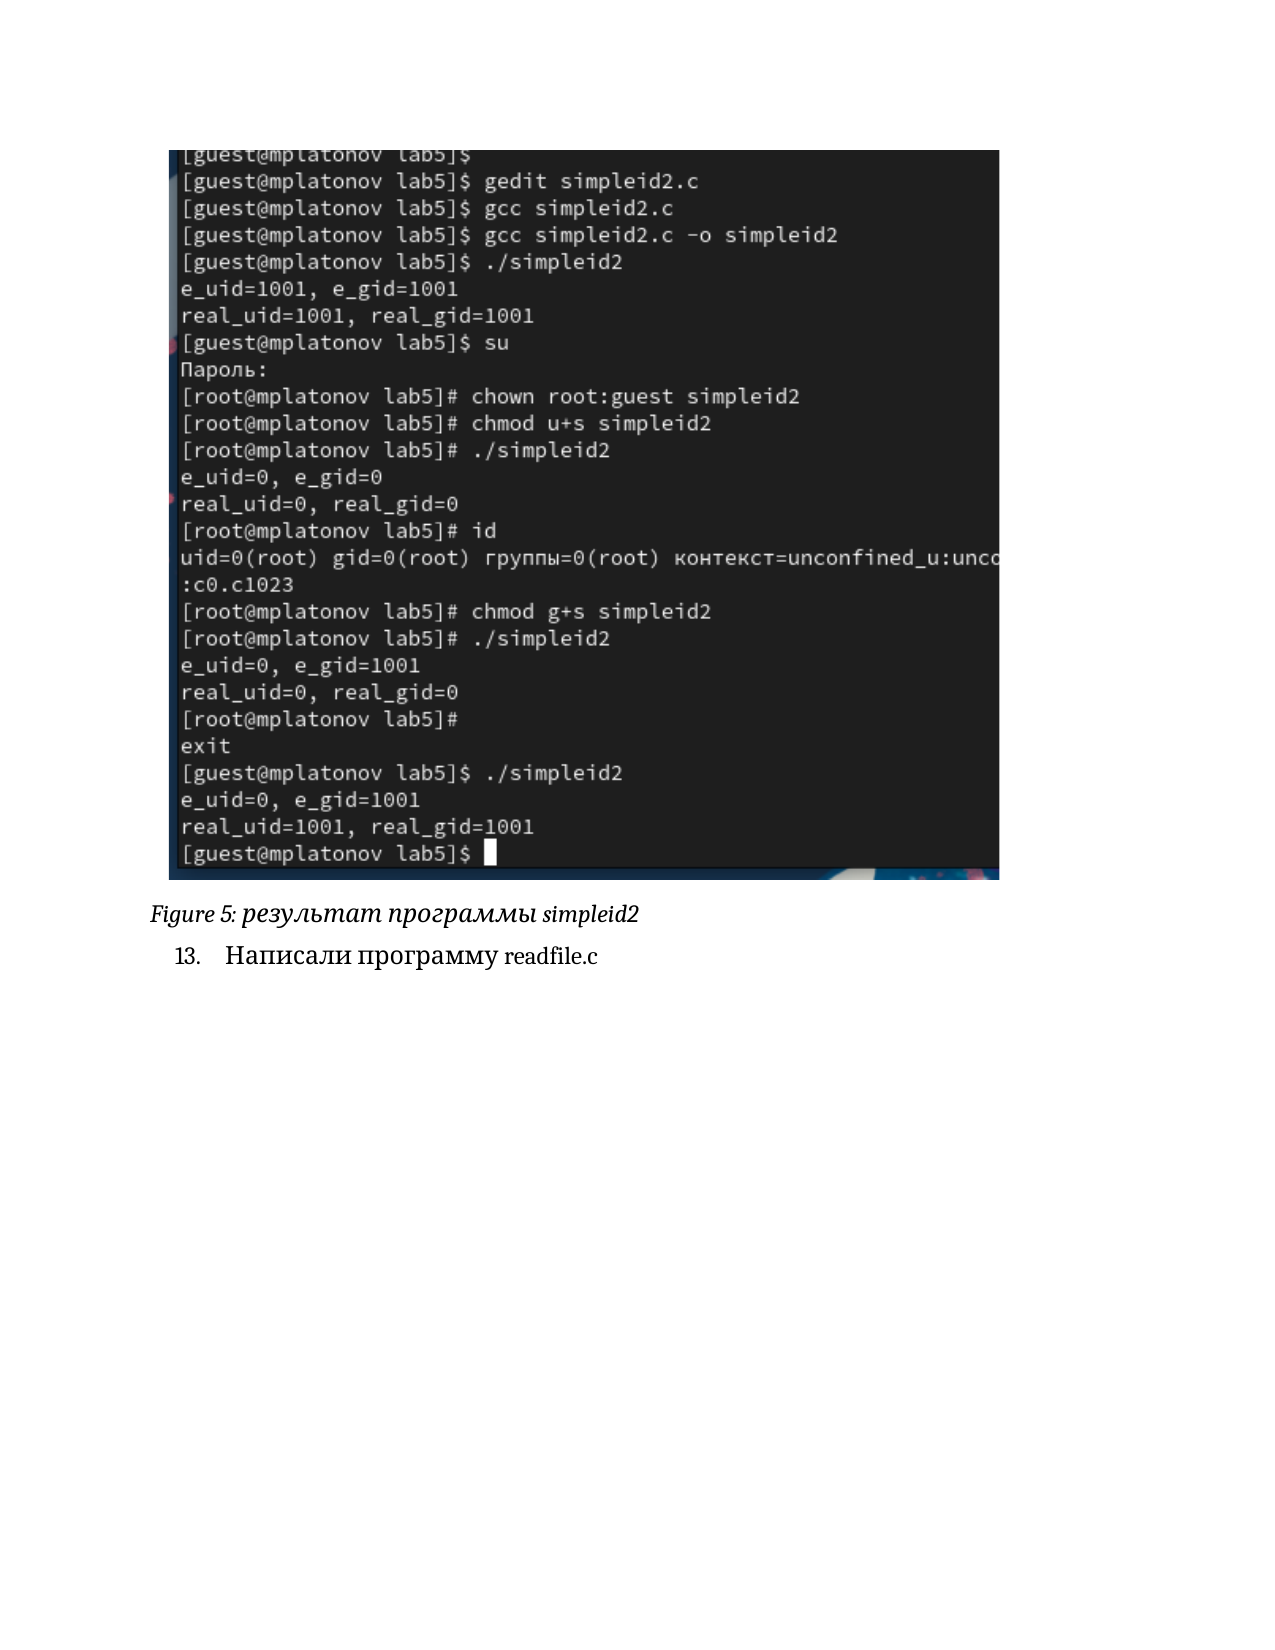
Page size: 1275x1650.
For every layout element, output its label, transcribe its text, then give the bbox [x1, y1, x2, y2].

picture [168, 150, 1000, 880]
text Figure 5: результат программы simpleid2 [150, 900, 1125, 929]
list Написали программу readfile.c [175, 942, 1125, 970]
